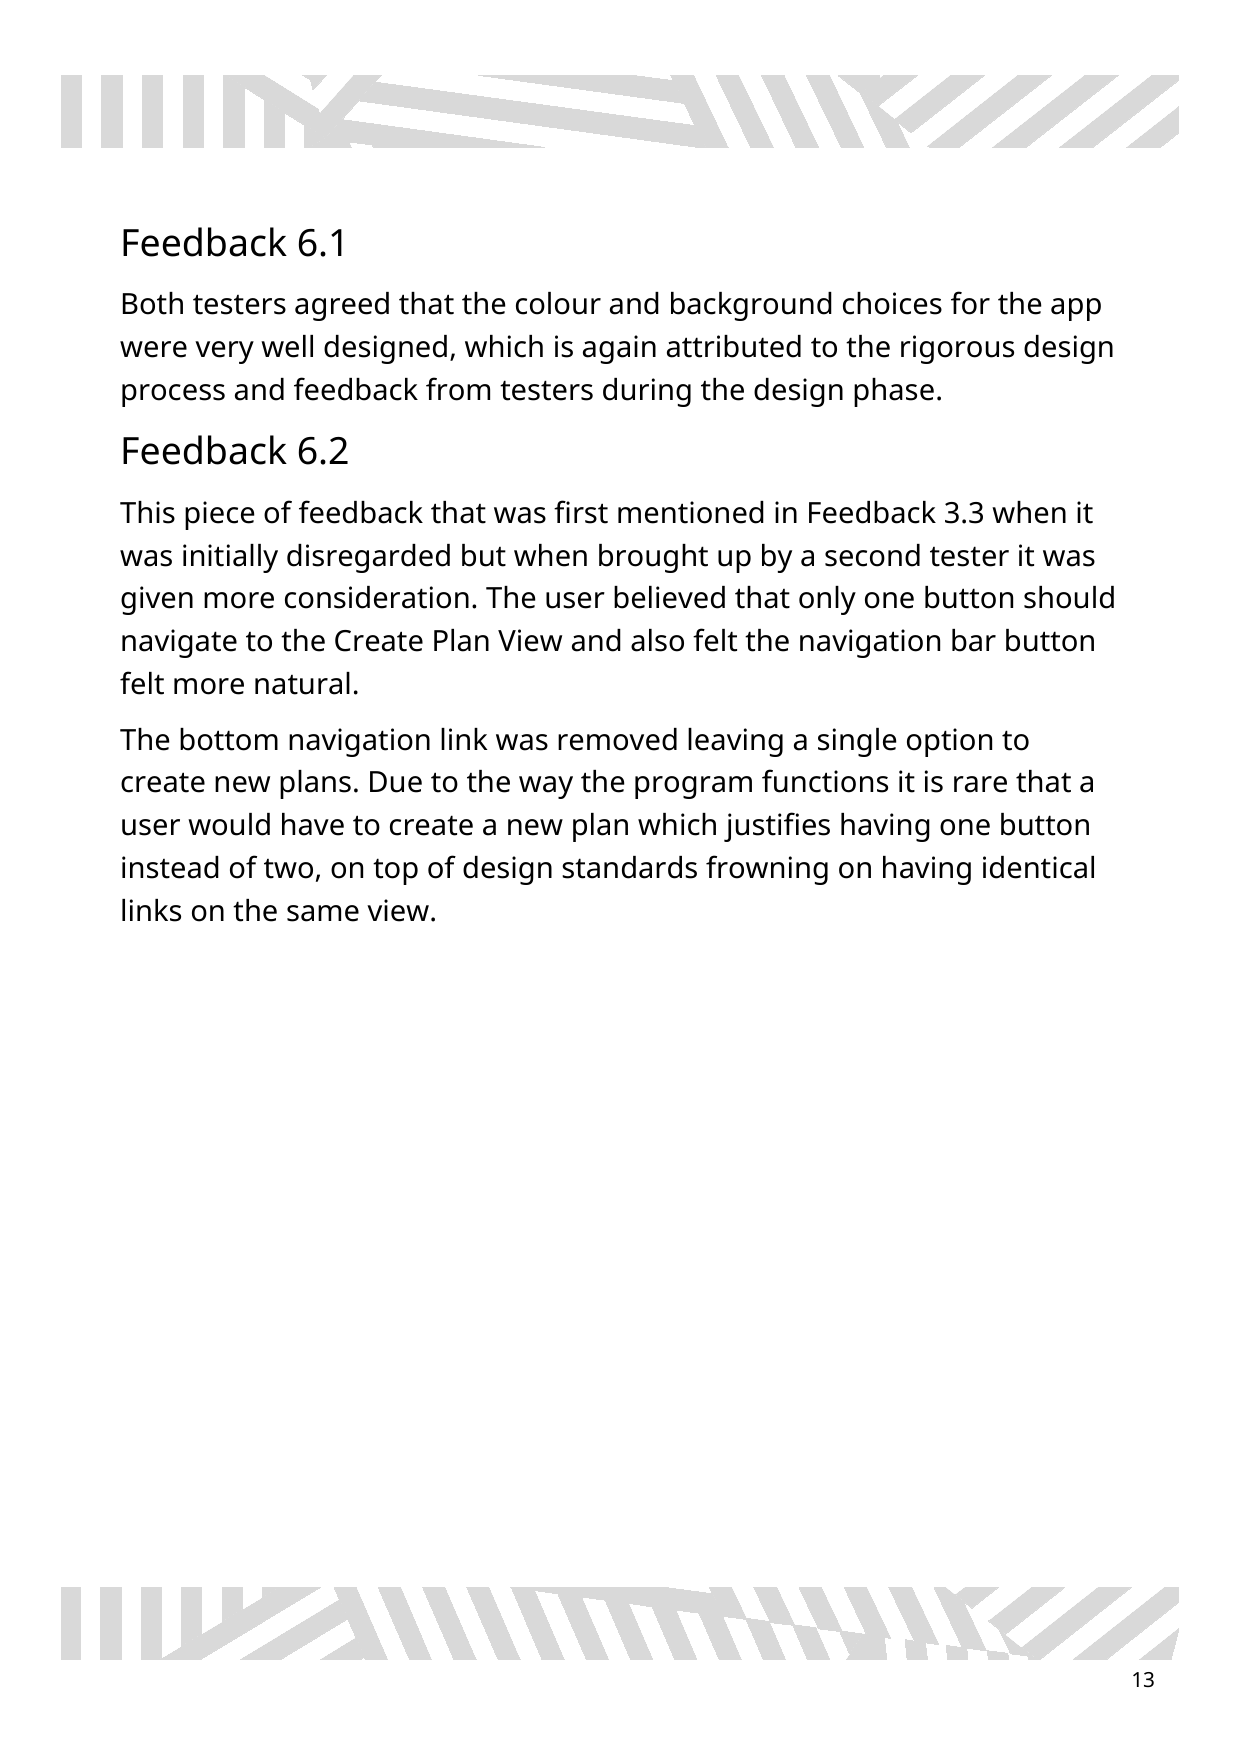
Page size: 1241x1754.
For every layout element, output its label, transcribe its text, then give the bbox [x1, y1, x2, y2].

text Feedback 6.2 [120, 424, 1120, 476]
text Both testers agreed that the colour and background choices for the app were very well designed, which is again attributed to the rigorous design process and feedback from testers during the design phase. [120, 284, 1120, 409]
text This piece of feedback that was first mentioned in Feedback 3.3 when it was initially disregarded but when brought up by a second tester it was given more consideration. The user believed that only one button should navigate to the Create Plan View and also felt the navigation bar button felt more natural. [120, 492, 1120, 703]
text The bottom navigation link was removed leaving a single option to create new plans. Due to the way the program functions it is rare that a user would have to create a new plan which justifies having one button instead of two, on top of design standards frowning on having identical links on the same view. [120, 719, 1120, 930]
text Feedback 6.1 [120, 216, 1120, 267]
